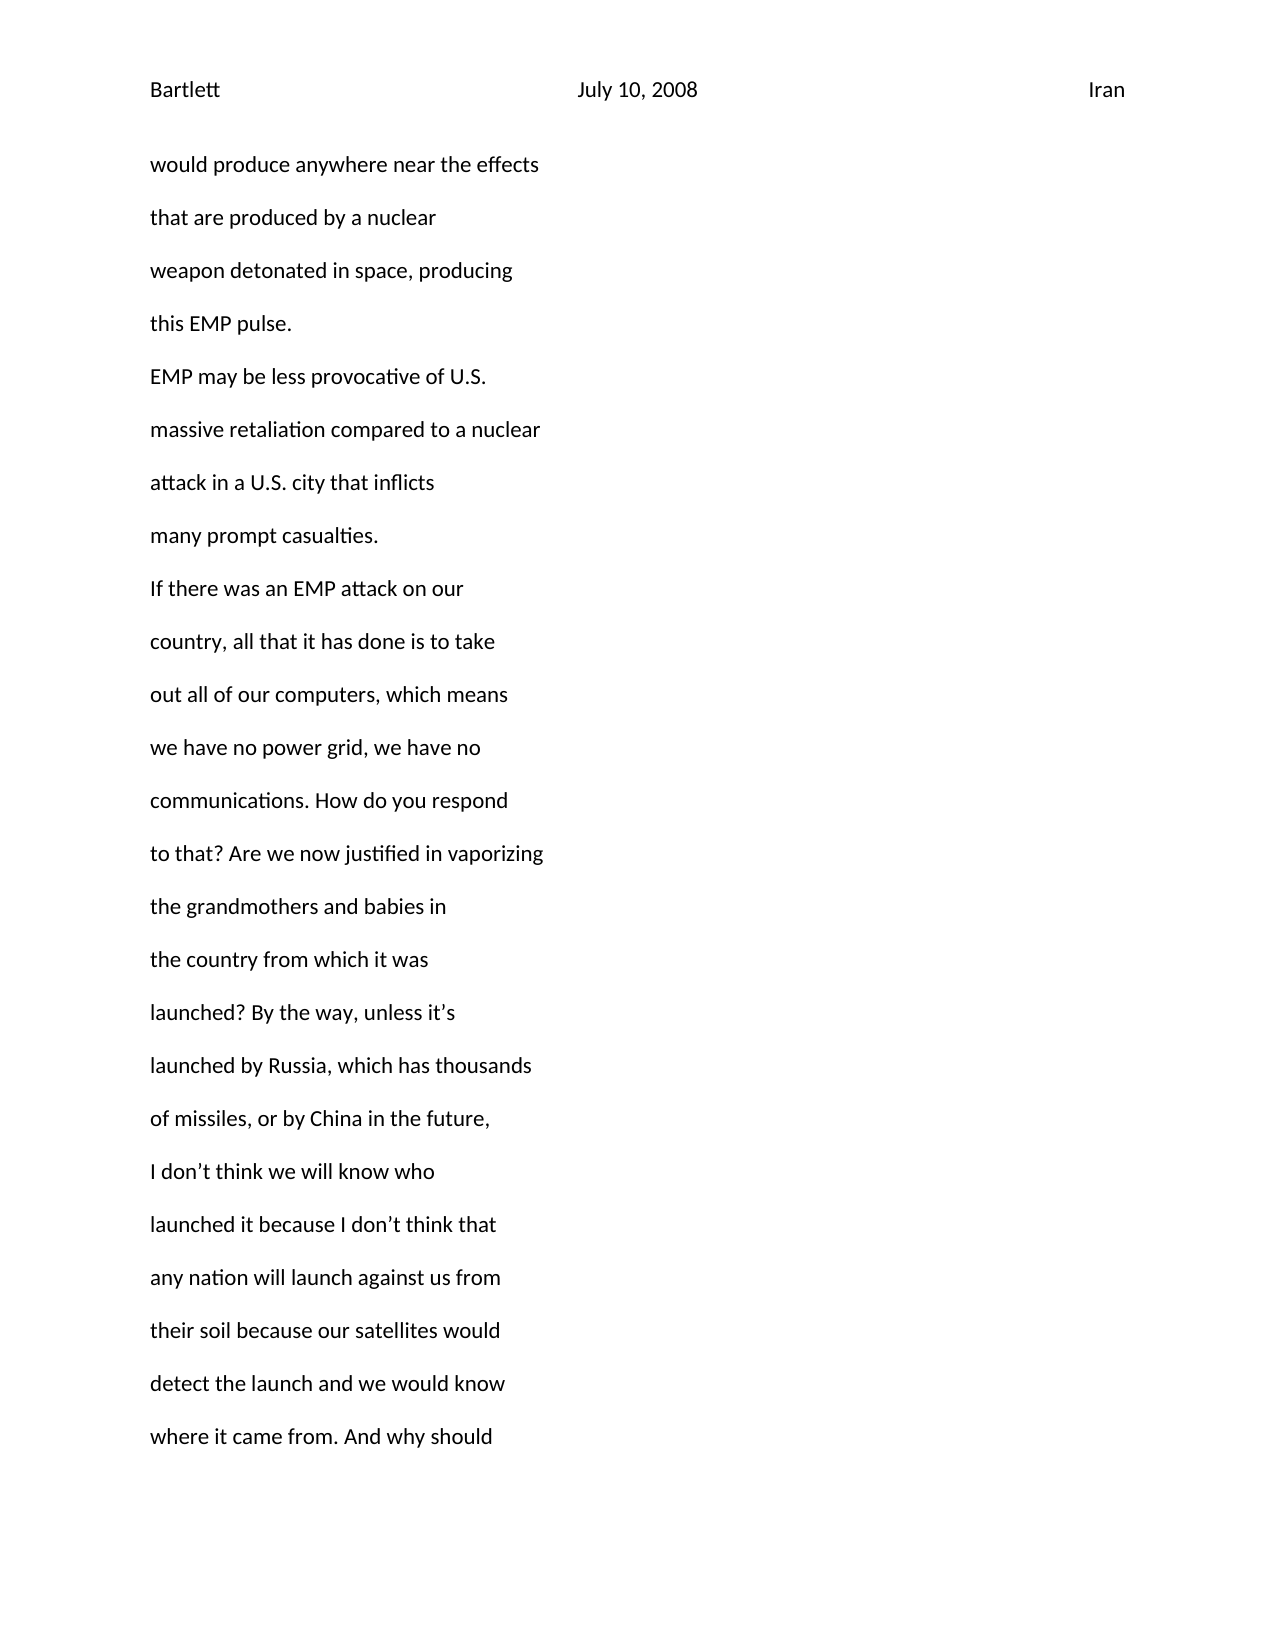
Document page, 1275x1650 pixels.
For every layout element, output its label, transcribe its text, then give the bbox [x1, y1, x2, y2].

text to that? Are we now justified in vaporizing [150, 839, 1125, 867]
text communications. How do you respond [150, 786, 1125, 814]
text launched it because I don’t think that [150, 1210, 1125, 1238]
text If there was an EMP attack on our [150, 574, 1125, 602]
text EMP may be less provocative of U.S. [150, 362, 1125, 390]
text any nation will launch against us from [150, 1263, 1125, 1291]
text the country from which it was [150, 945, 1125, 973]
text attack in a U.S. city that inflicts [150, 468, 1125, 496]
text that are produced by a nuclear [150, 203, 1125, 231]
text would produce anywhere near the effects [150, 150, 1125, 178]
text launched by Russia, which has thousands [150, 1051, 1125, 1079]
text launched? By the way, unless it’s [150, 998, 1125, 1026]
text many prompt casualties. [150, 521, 1125, 549]
text country, all that it has done is to take [150, 627, 1125, 655]
text detect the launch and we would know [150, 1369, 1125, 1397]
text this EMP pulse. [150, 309, 1125, 337]
text their soil because our satellites would [150, 1316, 1125, 1344]
text where it came from. And why should [150, 1422, 1125, 1451]
text weapon detonated in space, producing [150, 256, 1125, 284]
text of missiles, or by China in the future, [150, 1104, 1125, 1132]
text we have no power grid, we have no [150, 733, 1125, 761]
text I don’t think we will know who [150, 1157, 1125, 1185]
text the grandmothers and babies in [150, 892, 1125, 920]
text massive retaliation compared to a nuclear [150, 415, 1125, 443]
text out all of our computers, which means [150, 680, 1125, 708]
